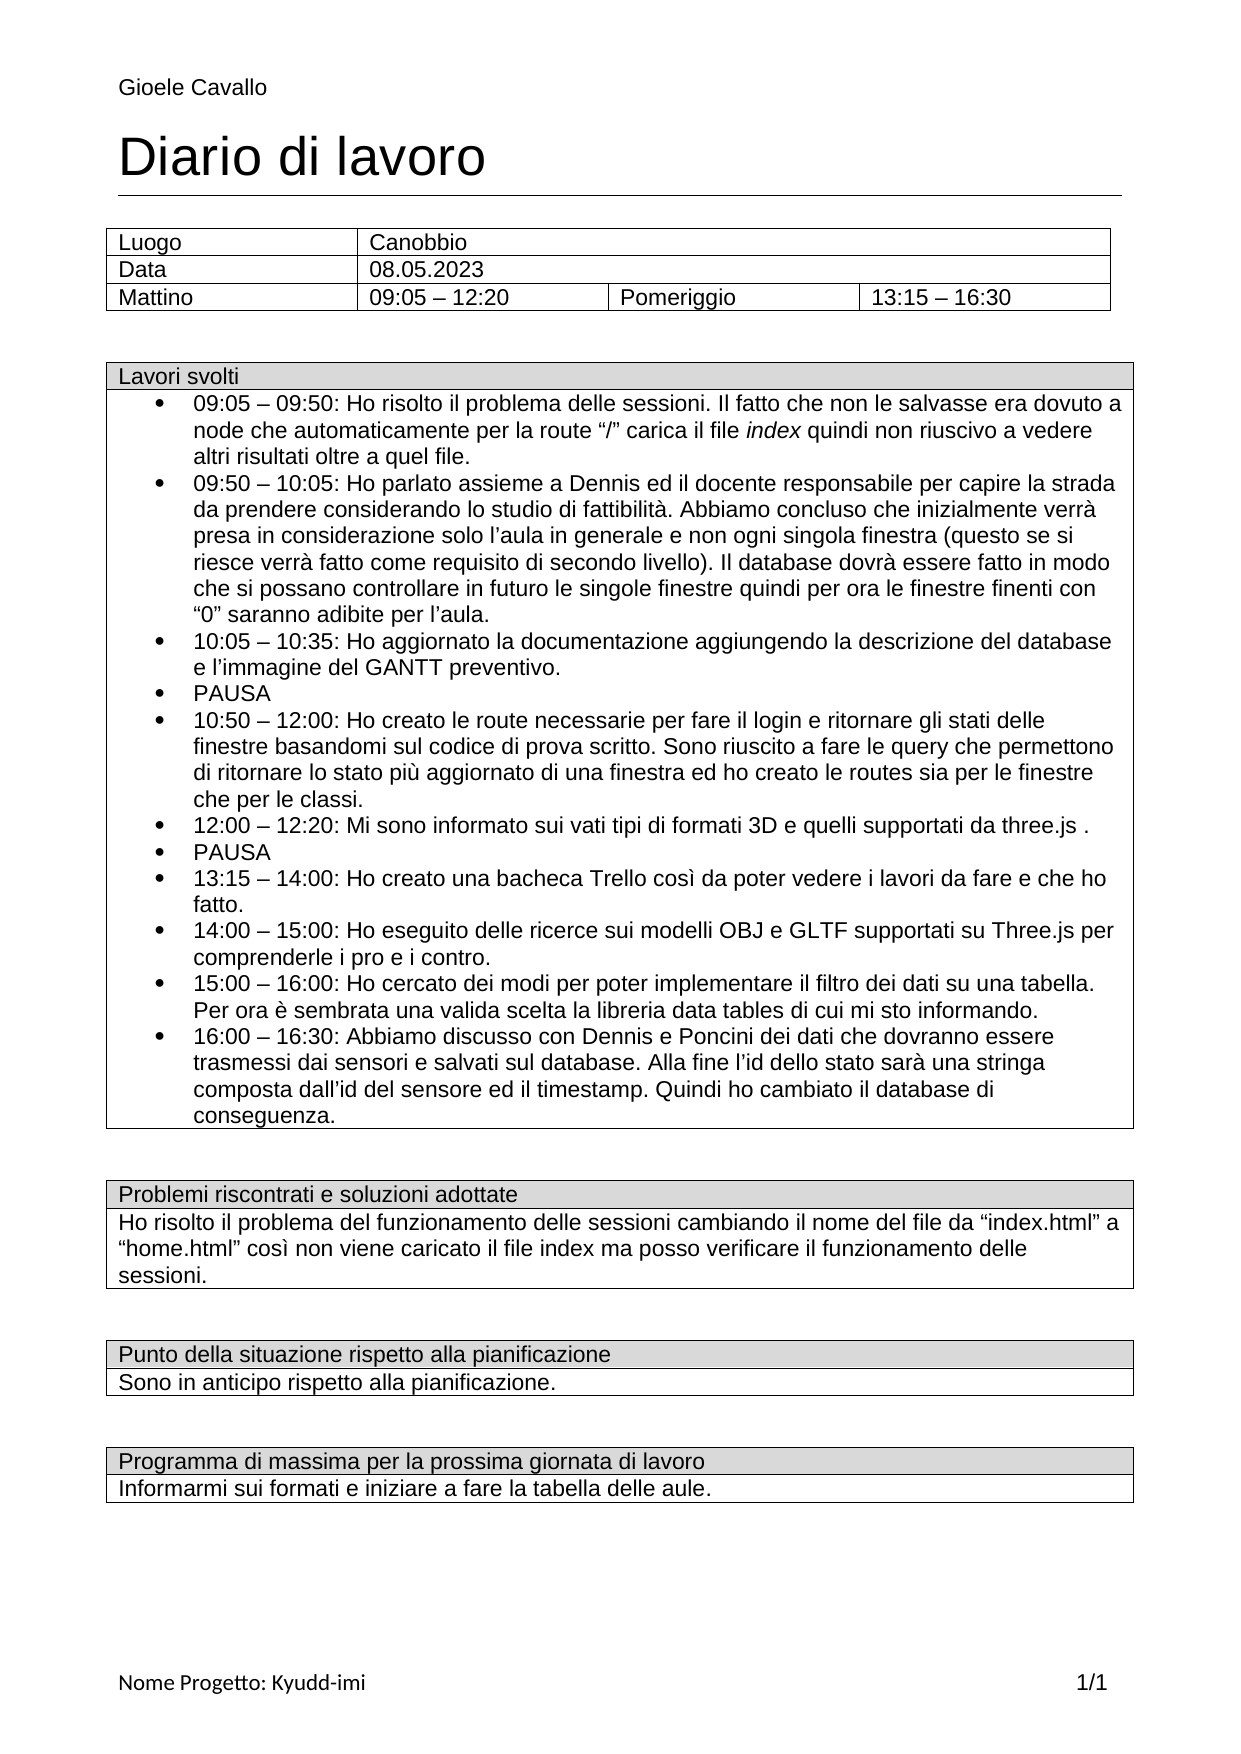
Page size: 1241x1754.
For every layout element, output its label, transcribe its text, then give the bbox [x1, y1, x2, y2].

table_cell Mattino [107, 284, 357, 310]
table_cell 13:15 – 16:30 [860, 284, 1110, 310]
table_header Programma di massima per la prossima giornata di lavoro [107, 1448, 1133, 1474]
table_cell Pomeriggio [609, 284, 859, 310]
table_cell Ho risolto il problema del funzionamento delle sessioni cambiando il nome del file da “index.html” a “home.html” così non viene caricato il file index ma posso verificare il funzionamento delle sessioni. [107, 1209, 1133, 1288]
table_header Lavori svolti [107, 363, 1133, 389]
table_cell 08.05.2023 [358, 256, 1110, 282]
table_header Luogo [107, 229, 357, 255]
title Diario di lavoro [118, 125, 1122, 195]
table_header Canobbio [358, 229, 1110, 255]
table_header Punto della situazione rispetto alla pianificazione [107, 1341, 1133, 1367]
table_cell Sono in anticipo rispetto alla pianificazione. [107, 1369, 1133, 1395]
table_cell 09:05 – 09:50: Ho risolto il problema delle sessioni. Il fatto che non le salvasse era dovuto a node che automaticamente per la route “/” carica il file index quindi non riuscivo a vedere altri risultati oltre a quel file. 09:50 – 10:05: Ho parlato assieme a Dennis ed il docente responsabile per capire la strada da prendere considerando lo studio di fattibilità. Abbiamo concluso che inizialmente verrà presa in considerazione solo l’aula in generale e non ogni singola finestra (questo se si riesce verrà fatto come requisito di secondo livello). Il database dovrà essere fatto in modo che si possano controllare in futuro le singole finestre quindi per ora le finestre finenti con “0” saranno adibite per l’aula. 10:05 – 10:35: Ho aggiornato la documentazione aggiungendo la descrizione del database e l’immagine del GANTT preventivo. PAUSA 10:50 – 12:00: Ho creato le route necessarie per fare il login e ritornare gli stati delle finestre basandomi sul codice di prova scritto. Sono riuscito a fare le query che permettono di ritornare lo stato più aggiornato di una finestra ed ho creato le routes sia per le finestre che per le classi. 12:00 – 12:20: Mi sono informato sui vati tipi di formati 3D e quelli supportati da three.js . PAUSA 13:15 – 14:00: Ho creato una bacheca Trello così da poter vedere i lavori da fare e che ho fatto. 14:00 – 15:00: Ho eseguito delle ricerce sui modelli OBJ e GLTF supportati su Three.js per comprenderle i pro e i contro. 15:00 – 16:00: Ho cercato dei modi per poter implementare il filtro dei dati su una tabella. Per ora è sembrata una valida scelta la libreria data tables di cui mi sto informando. 16:00 – 16:30: Abbiamo discusso con Dennis e Poncini dei dati che dovranno essere trasmessi dai sensori e salvati sul database. Alla fine l’id dello stato sarà una stringa composta dall’id del sensore ed il timestamp. Quindi ho cambiato il database di conseguenza. [107, 390, 1133, 1128]
table_cell Data [107, 256, 357, 282]
table_cell 09:05 – 12:20 [358, 284, 608, 310]
table_header Problemi riscontrati e soluzioni adottate [107, 1181, 1133, 1208]
table_cell Informarmi sui formati e iniziare a fare la tabella delle aule. [107, 1475, 1133, 1502]
